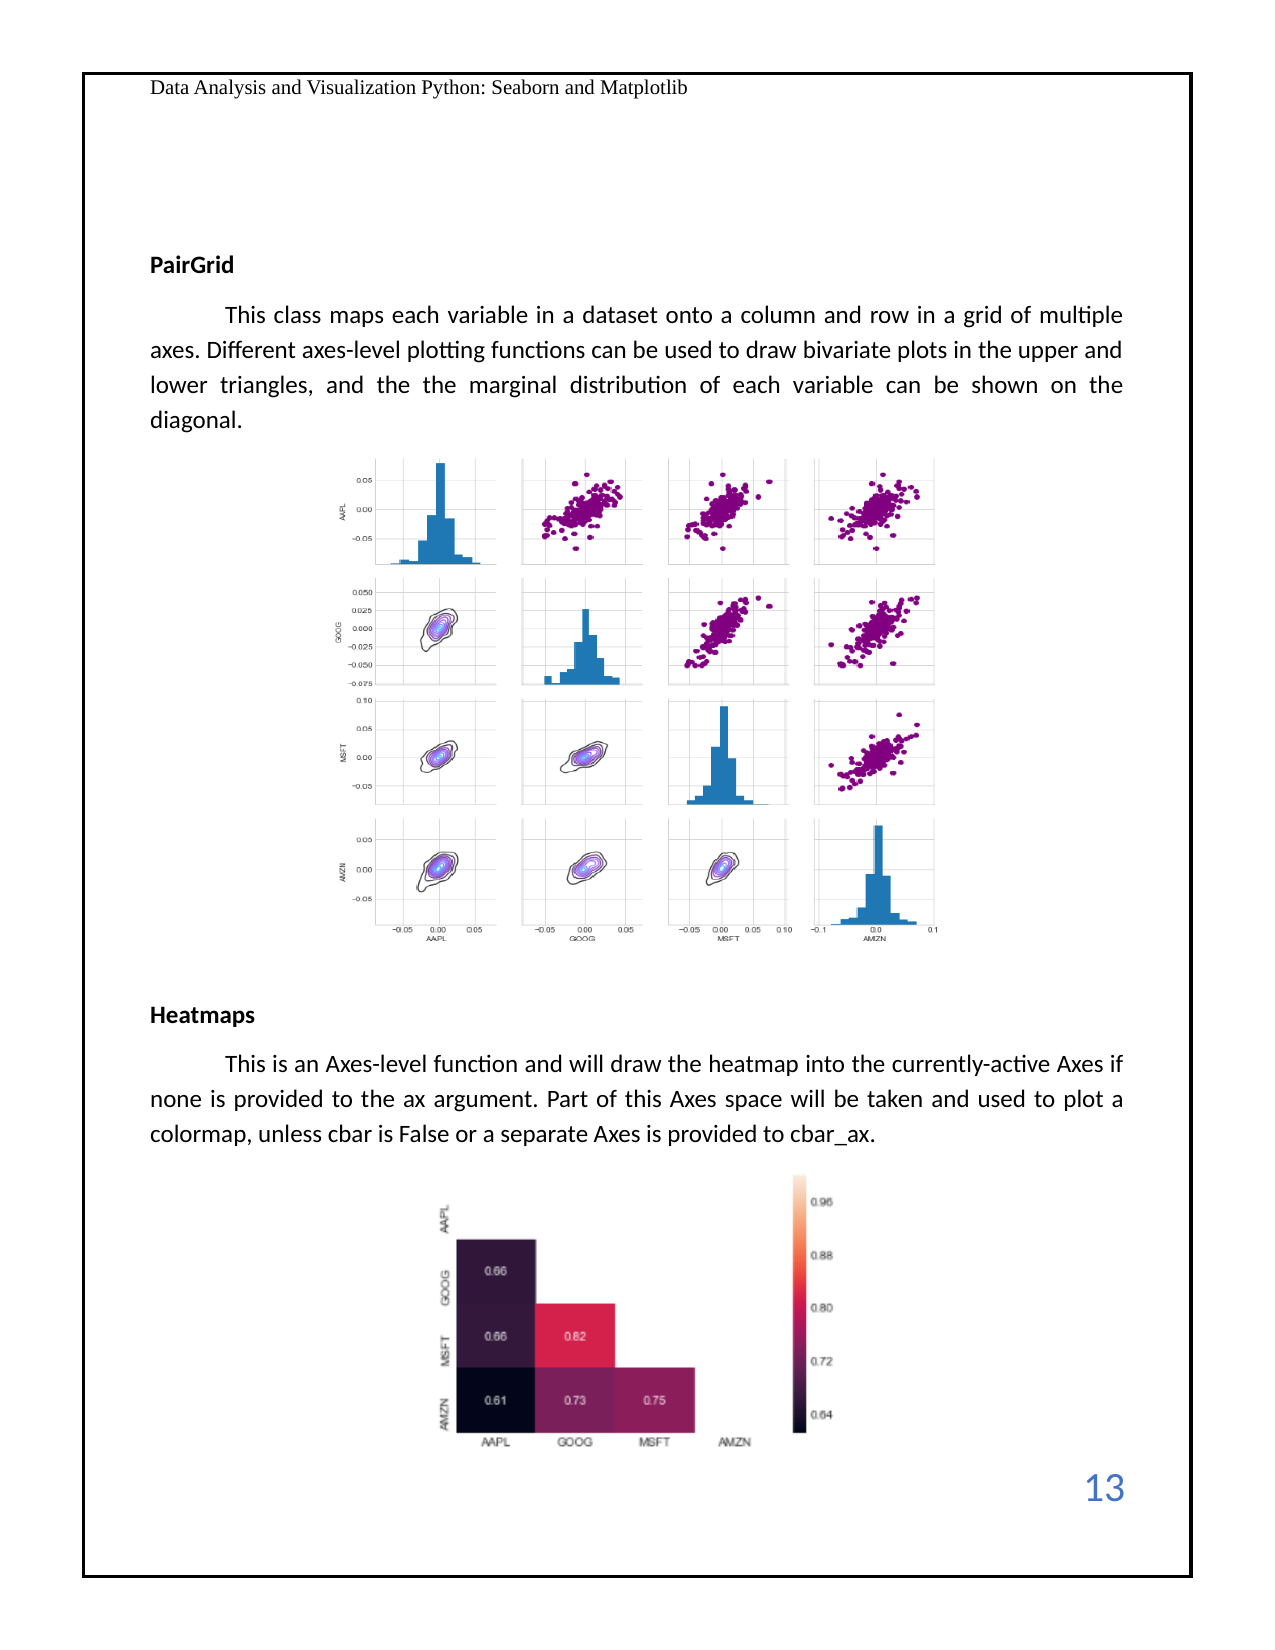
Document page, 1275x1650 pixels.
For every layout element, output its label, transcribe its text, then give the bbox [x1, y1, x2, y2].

picture [433, 1168, 842, 1457]
text PairGrid [150, 249, 1125, 280]
text This is an Axes-level function and will draw the heatmap into the currently-active Axes if none is provided to the ax argument. Part of this Axes space will be taken and used to plot a colormap, unless cbar is False or a separate Axes is provided to cbar_ax. [150, 1048, 1125, 1149]
picture [330, 453, 945, 947]
text Heatmaps [150, 999, 1125, 1029]
text This class maps each variable in a dataset onto a column and row in a grid of multiple axes. Different axes-level plotting functions can be used to draw bivariate plots in the upper and lower triangles, and the the marginal distribution of each variable can be shown on the diagonal. [150, 299, 1125, 434]
